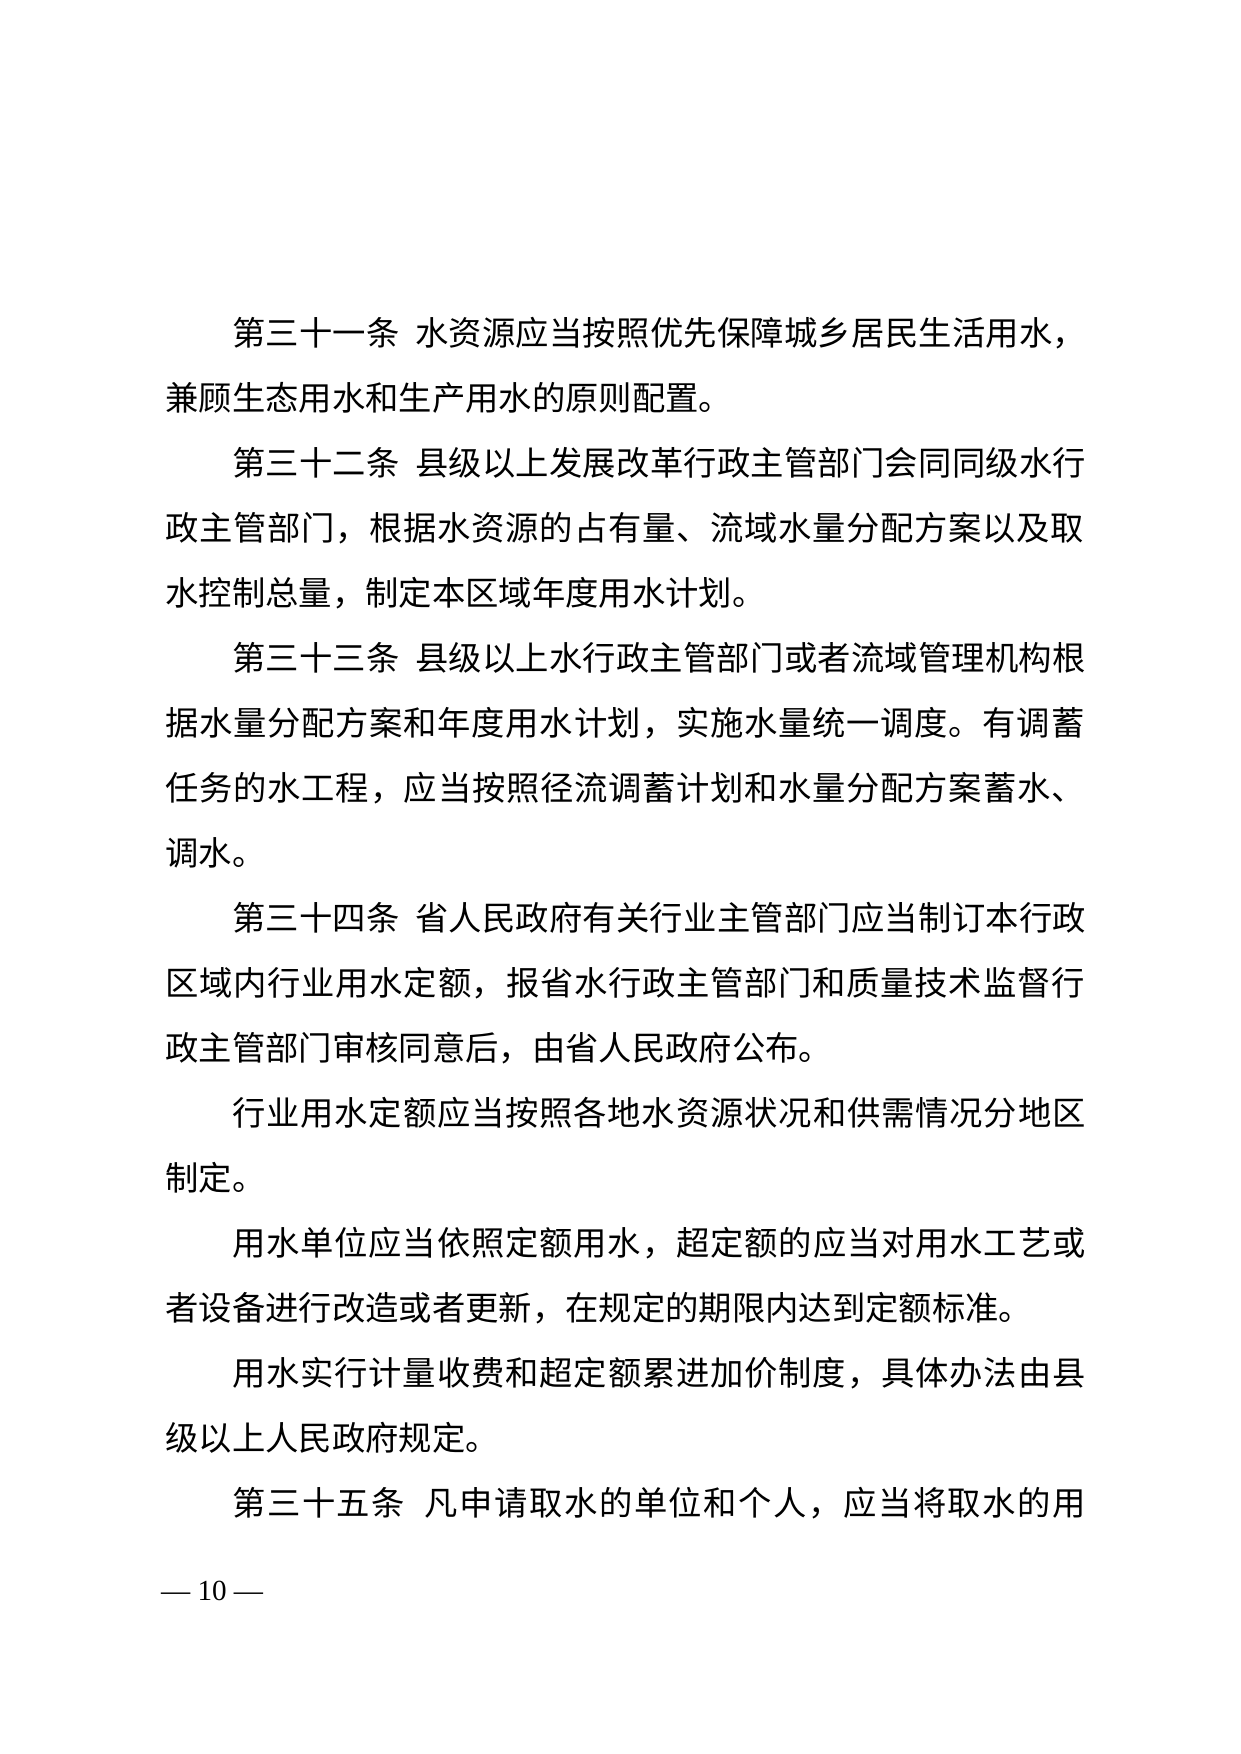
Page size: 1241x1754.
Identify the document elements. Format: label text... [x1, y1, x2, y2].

text 第三十四条 省人民政府有关行业主管部门应当制订本行政区域内行业用水定额，报省水行政主管部门和质量技术监督行政主管部门审核同意后，由省人民政府公布。 [165, 883, 1087, 1078]
text 第三十三条 县级以上水行政主管部门或者流域管理机构根据水量分配方案和年度用水计划，实施水量统一调度。有调蓄任务的水工程，应当按照径流调蓄计划和水量分配方案蓄水、调水。 [165, 623, 1087, 883]
text 行业用水定额应当按照各地水资源状况和供需情况分地区制定。 [165, 1078, 1087, 1208]
text 用水实行计量收费和超定额累进加价制度，具体办法由县级以上人民政府规定。 [165, 1338, 1087, 1468]
text 第三十一条 水资源应当按照优先保障城乡居民生活用水，兼顾生态用水和生产用水的原则配置。 [165, 298, 1087, 428]
text 第三十二条 县级以上发展改革行政主管部门会同同级水行政主管部门，根据水资源的占有量、流域水量分配方案以及取水控制总量，制定本区域年度用水计划。 [165, 428, 1087, 623]
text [165, 1468, 1087, 1533]
text 用水单位应当依照定额用水，超定额的应当对用水工艺或者设备进行改造或者更新，在规定的期限内达到定额标准。 [165, 1208, 1087, 1338]
